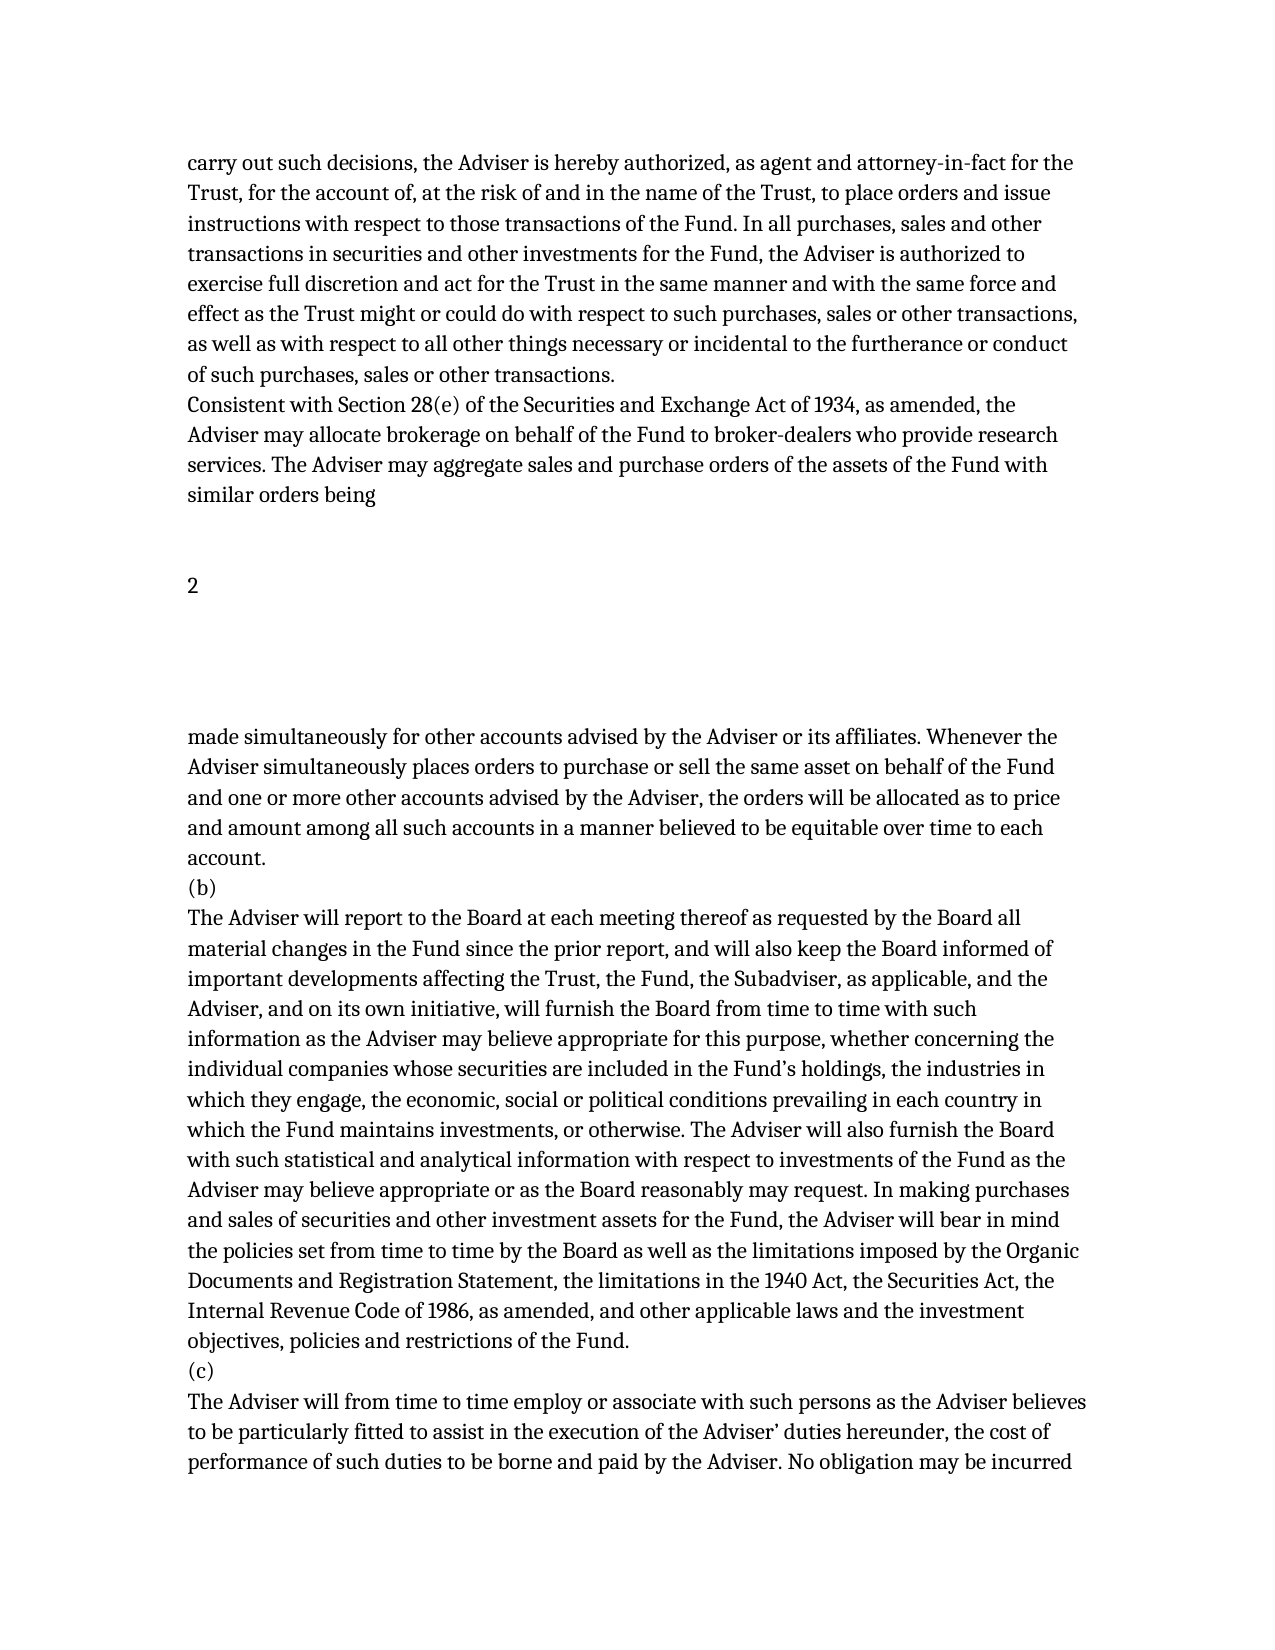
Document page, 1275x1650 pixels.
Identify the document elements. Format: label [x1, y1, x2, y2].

text [187, 150, 1087, 1475]
